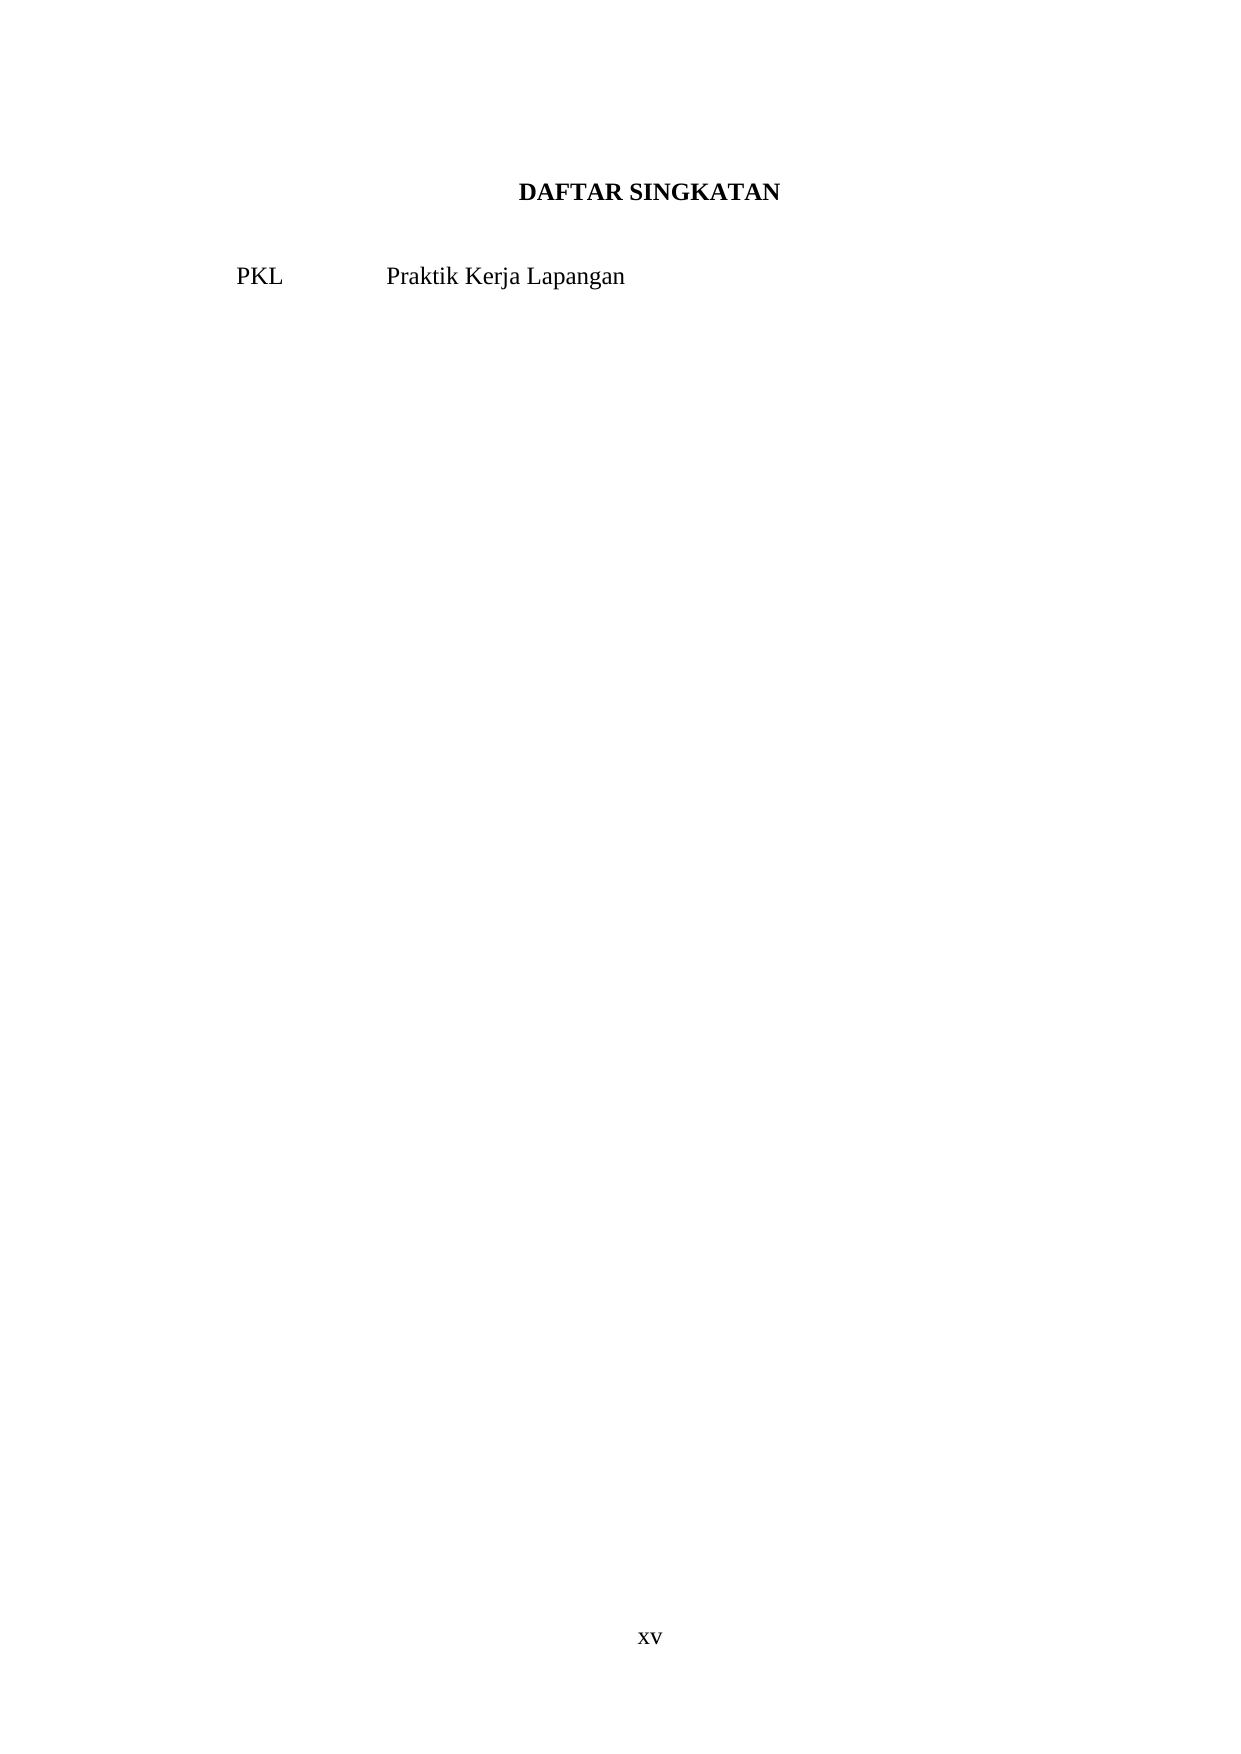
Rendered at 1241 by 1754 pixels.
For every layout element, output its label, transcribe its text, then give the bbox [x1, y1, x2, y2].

subtitle DAFTAR SINGKATAN [236, 177, 1063, 206]
text PKL Praktik Kerja Lapangan [236, 261, 1063, 290]
